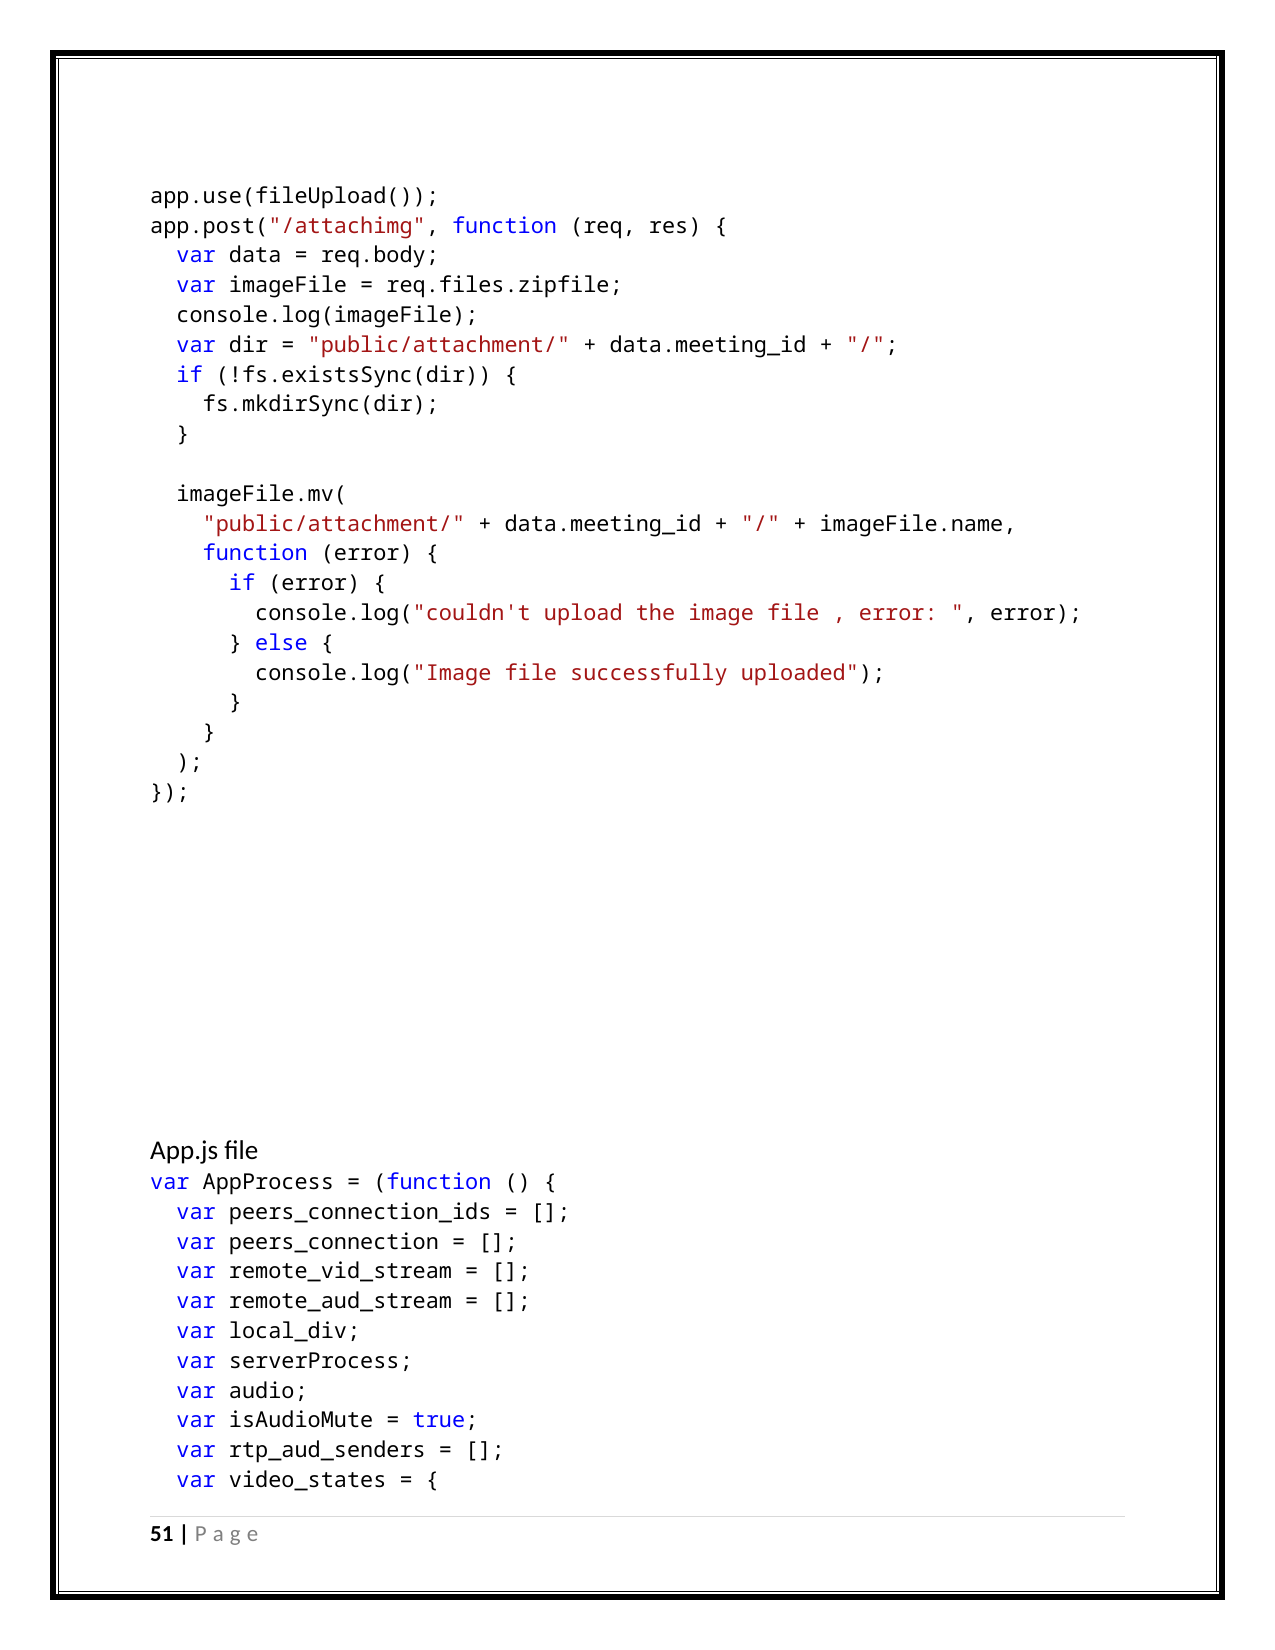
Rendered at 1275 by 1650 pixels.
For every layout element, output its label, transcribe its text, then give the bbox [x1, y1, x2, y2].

text var local_div; [150, 1315, 1125, 1345]
text var dir = "public/attachment/" + data.meeting_id + "/"; [150, 329, 1125, 358]
text App.js file [150, 1133, 1125, 1166]
text console.log("couldn't upload the image file , error: ", error); [150, 597, 1125, 627]
text var AppProcess = (function () { [150, 1166, 1125, 1196]
text } [150, 716, 1125, 746]
text fs.mkdirSync(dir); [150, 388, 1125, 418]
text function (error) { [150, 537, 1125, 567]
text if (error) { [150, 567, 1125, 597]
text var remote_vid_stream = []; [150, 1256, 1125, 1285]
text var isAudioMute = true; [150, 1404, 1125, 1434]
text var audio; [150, 1375, 1125, 1404]
text } else { [150, 627, 1125, 656]
text } [150, 686, 1125, 716]
text } [150, 418, 1125, 448]
text var peers_connection_ids = []; [150, 1196, 1125, 1226]
text imageFile.mv( [150, 478, 1125, 507]
text "public/attachment/" + data.meeting_id + "/" + imageFile.name, [150, 507, 1125, 537]
text var imageFile = req.files.zipfile; [150, 269, 1125, 299]
text app.use(fileUpload()); [150, 180, 1125, 209]
text ); [150, 746, 1125, 776]
text if (!fs.existsSync(dir)) { [150, 358, 1125, 388]
text app.post("/attachimg", function (req, res) { [150, 209, 1125, 239]
text var data = req.body; [150, 239, 1125, 269]
text var rtp_aud_senders = []; [150, 1434, 1125, 1464]
text var remote_aud_stream = []; [150, 1285, 1125, 1315]
text var video_states = { [150, 1464, 1125, 1494]
text var serverProcess; [150, 1345, 1125, 1375]
text console.log("Image file successfully uploaded"); [150, 656, 1125, 686]
text var peers_connection = []; [150, 1226, 1125, 1256]
text console.log(imageFile); [150, 299, 1125, 329]
text }); [150, 776, 1125, 805]
